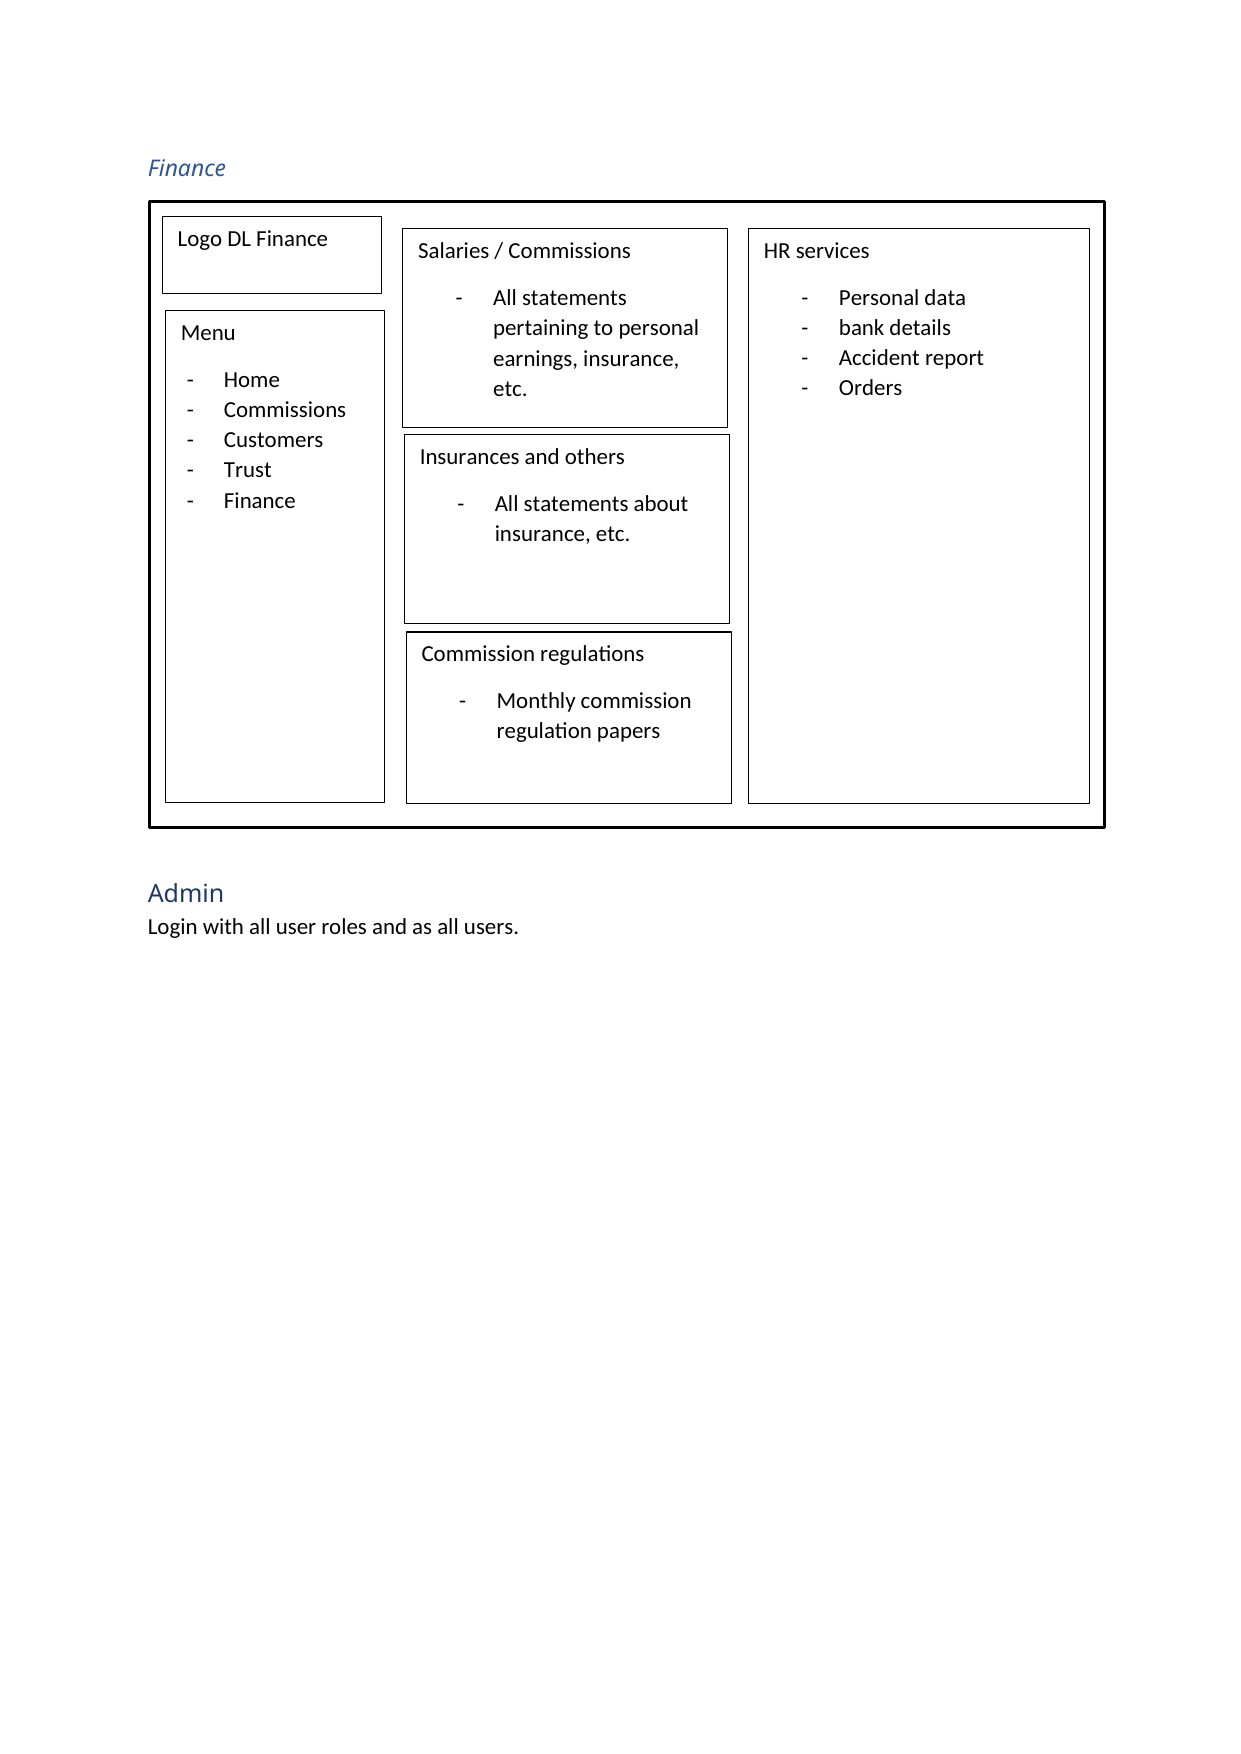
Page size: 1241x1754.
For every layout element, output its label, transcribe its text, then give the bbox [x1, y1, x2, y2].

subtitle Finance [148, 152, 1093, 183]
text Login with all user roles and as all users. [148, 912, 1093, 940]
subtitle Admin [148, 876, 1093, 909]
